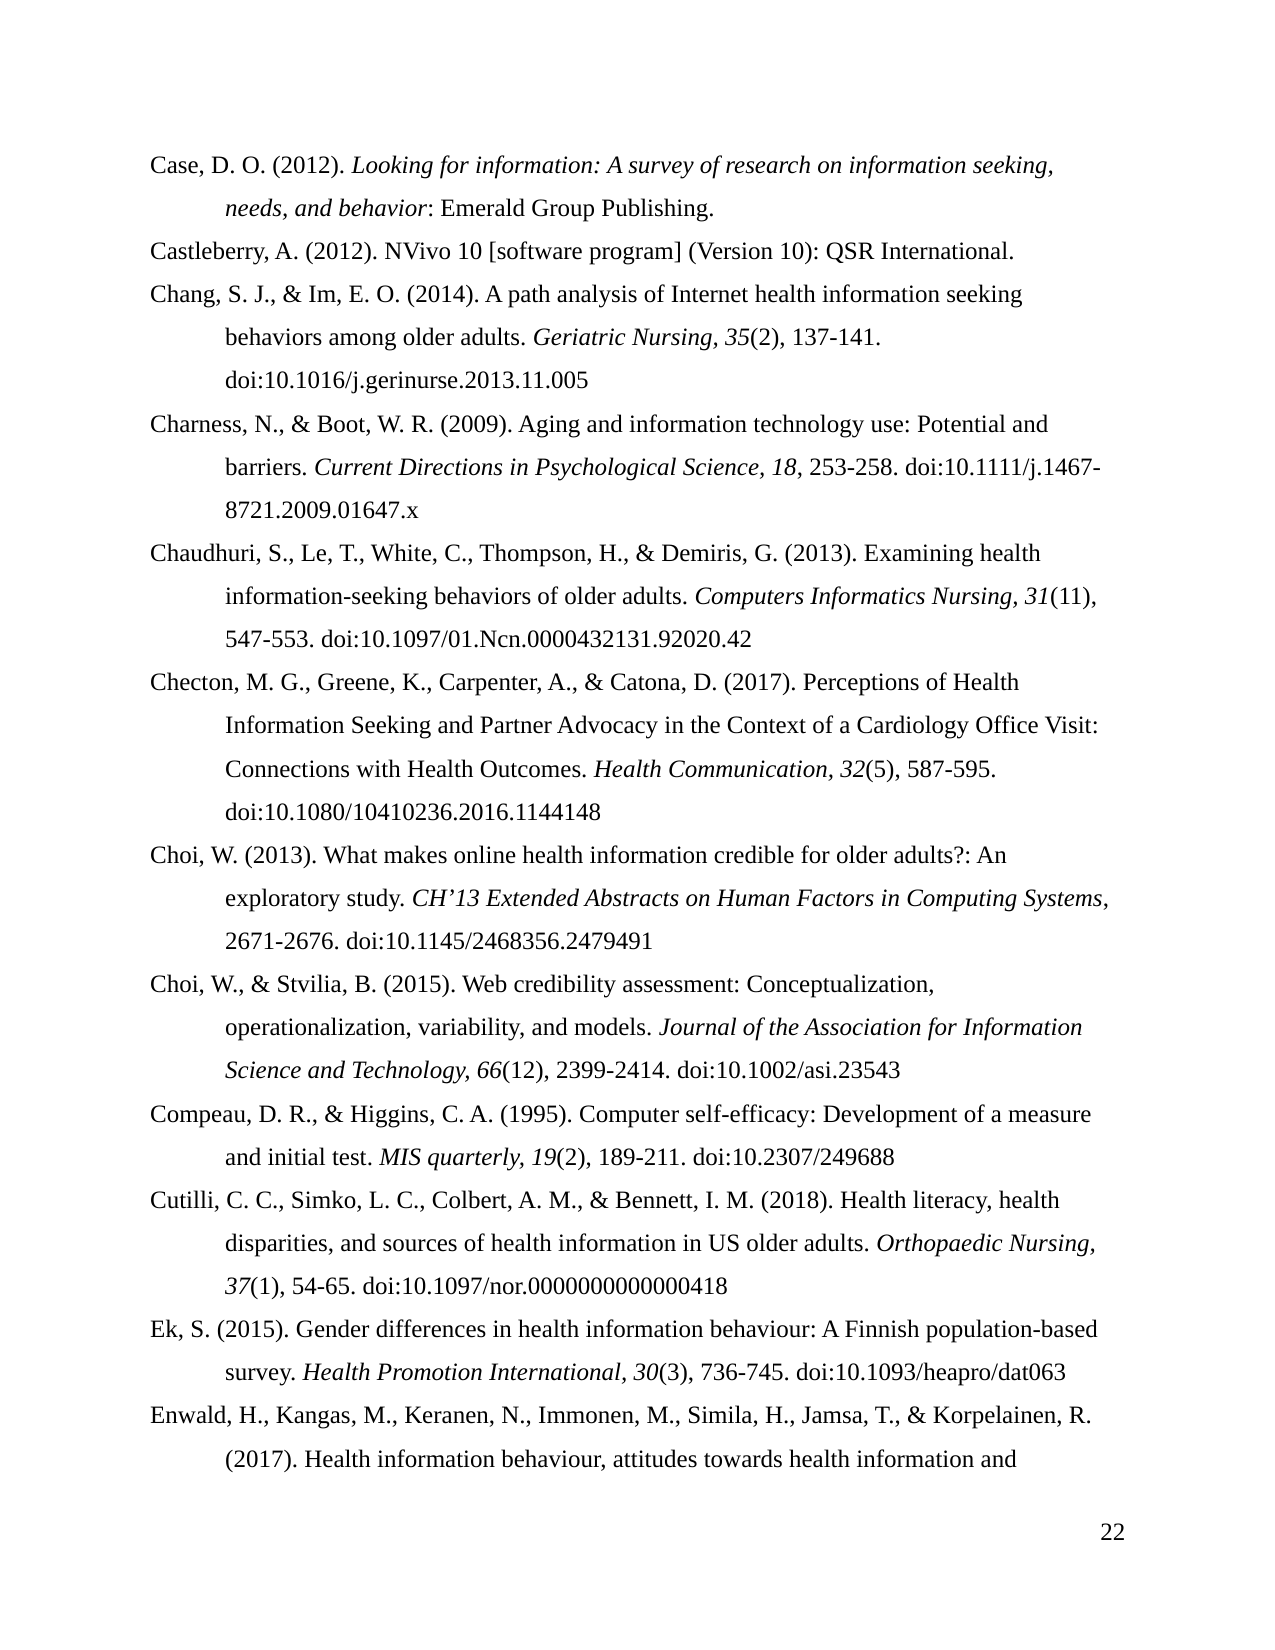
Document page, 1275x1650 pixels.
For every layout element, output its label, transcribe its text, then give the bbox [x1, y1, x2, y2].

text Chaudhuri, S., Le, T., White, C., Thompson, H., & Demiris, G. (2013). Examining health information-seeking behaviors of older adults. Computers Informatics Nursing, 31(11), 547-553. doi:10.1097/01.Ncn.0000432131.92020.42 [150, 538, 1125, 653]
text Charness, N., & Boot, W. R. (2009). Aging and information technology use: Potential and barriers. Current Directions in Psychological Science, 18, 253-258. doi:10.1111/j.1467-8721.2009.01647.x [150, 409, 1125, 524]
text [150, 1401, 1125, 1472]
text Checton, M. G., Greene, K., Carpenter, A., & Catona, D. (2017). Perceptions of Health Information Seeking and Partner Advocacy in the Context of a Cardiology Office Visit: Connections with Health Outcomes. Health Communication, 32(5), 587-595. doi:10.1080/10410236.2016.1144148 [150, 667, 1125, 826]
text Cutilli, C. C., Simko, L. C., Colbert, A. M., & Bennett, I. M. (2018). Health literacy, health disparities, and sources of health information in US older adults. Orthopaedic Nursing, 37(1), 54-65. doi:10.1097/nor.0000000000000418 [150, 1185, 1125, 1300]
text Case, D. O. (2012). Looking for information: A survey of research on information seeking, needs, and behavior: Emerald Group Publishing. [150, 150, 1125, 222]
text Compeau, D. R., & Higgins, C. A. (1995). Computer self-efficacy: Development of a measure and initial test. MIS quarterly, 19(2), 189-211. doi:10.2307/249688 [150, 1099, 1125, 1171]
text Choi, W., & Stvilia, B. (2015). Web credibility assessment: Conceptualization, operationalization, variability, and models. Journal of the Association for Information Science and Technology, 66(12), 2399-2414. doi:10.1002/asi.23543 [150, 969, 1125, 1084]
text Choi, W. (2013). What makes online health information credible for older adults?: An exploratory study. CH’13 Extended Abstracts on Human Factors in Computing Systems, 2671-2676. doi:10.1145/2468356.2479491 [150, 840, 1125, 955]
text Ek, S. (2015). Gender differences in health information behaviour: A Finnish population-based survey. Health Promotion International, 30(3), 736-745. doi:10.1093/heapro/dat063 [150, 1314, 1125, 1386]
text Castleberry, A. (2012). NVivo 10 [software program] (Version 10): QSR International. [150, 236, 1125, 265]
text Chang, S. J., & Im, E. O. (2014). A path analysis of Internet health information seeking behaviors among older adults. Geriatric Nursing, 35(2), 137-141. doi:10.1016/j.gerinurse.2013.11.005 [150, 279, 1125, 394]
